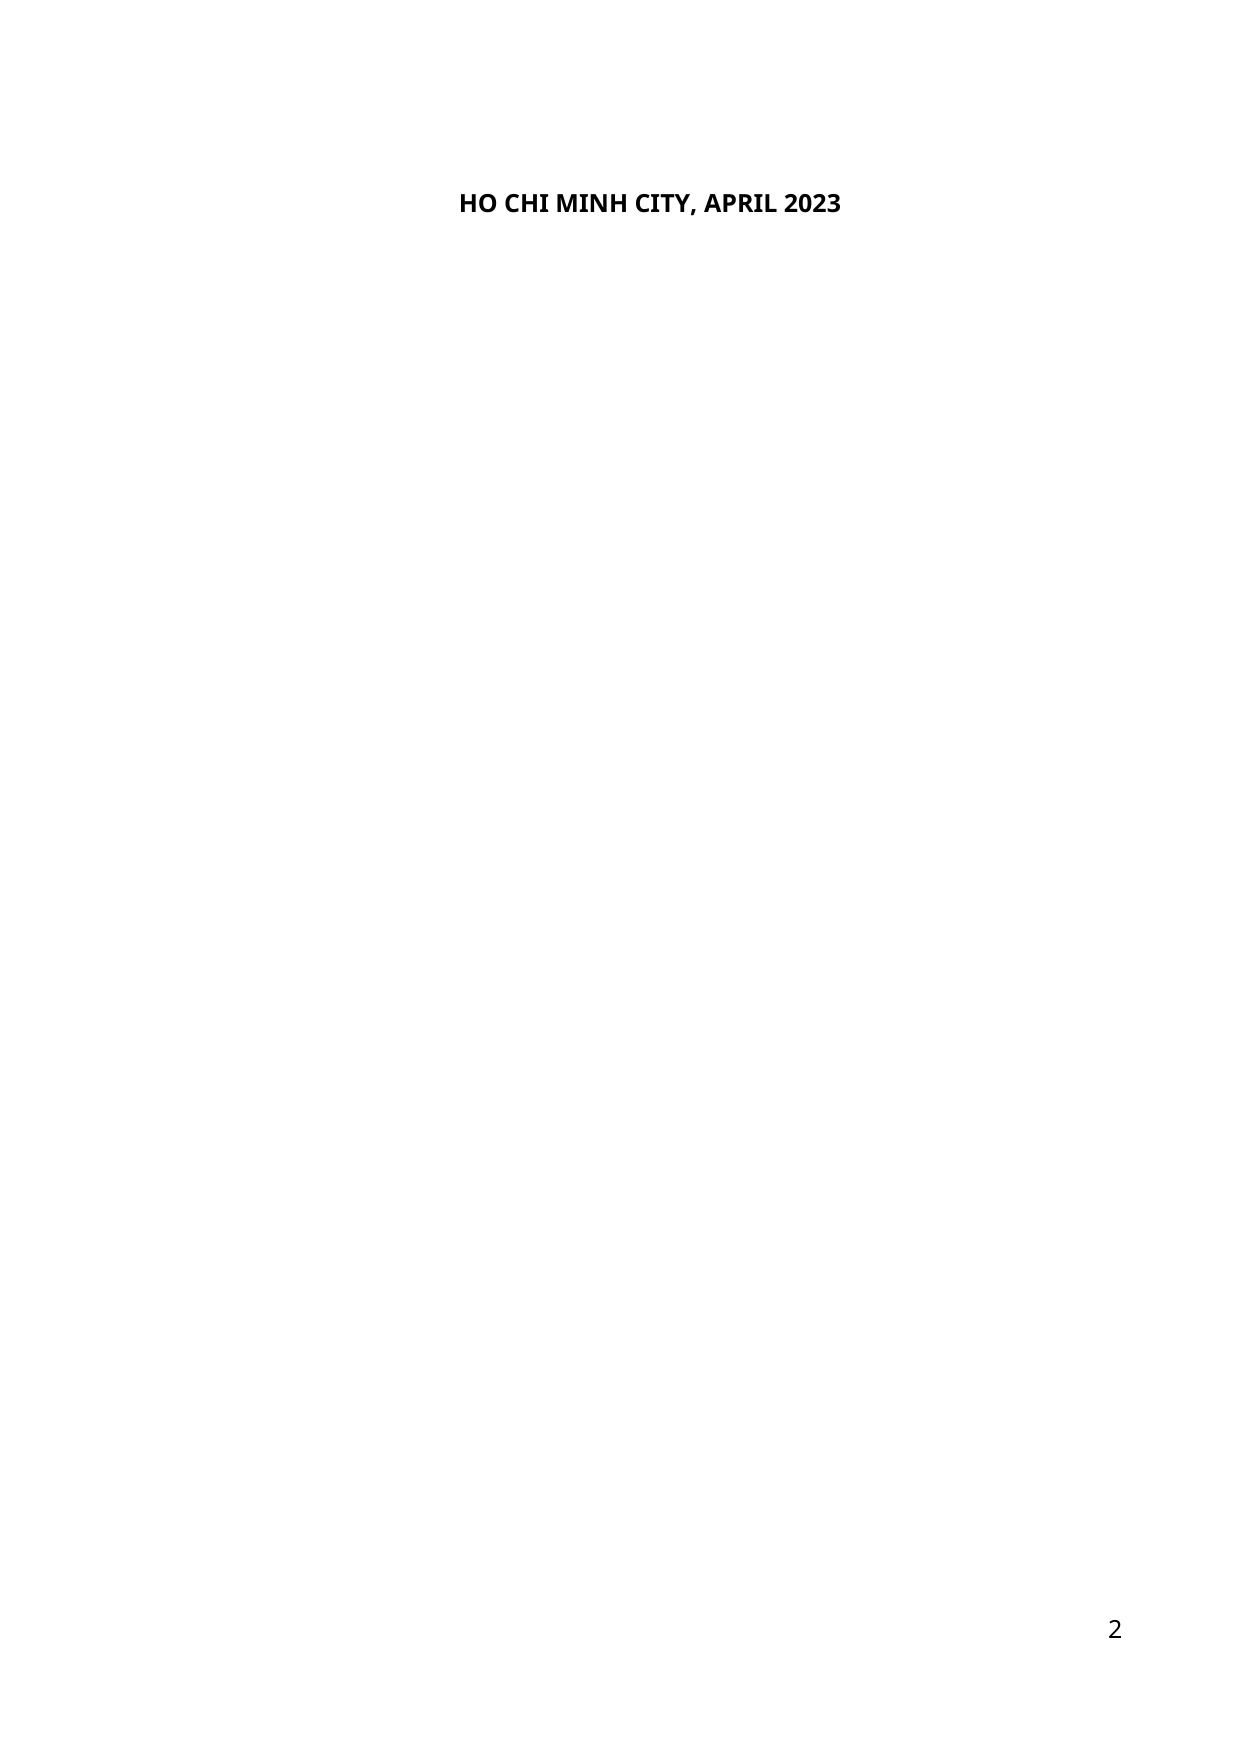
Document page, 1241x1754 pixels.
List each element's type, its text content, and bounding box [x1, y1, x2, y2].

text HO CHI MINH CITY, APRIL 2023 [177, 186, 1122, 220]
